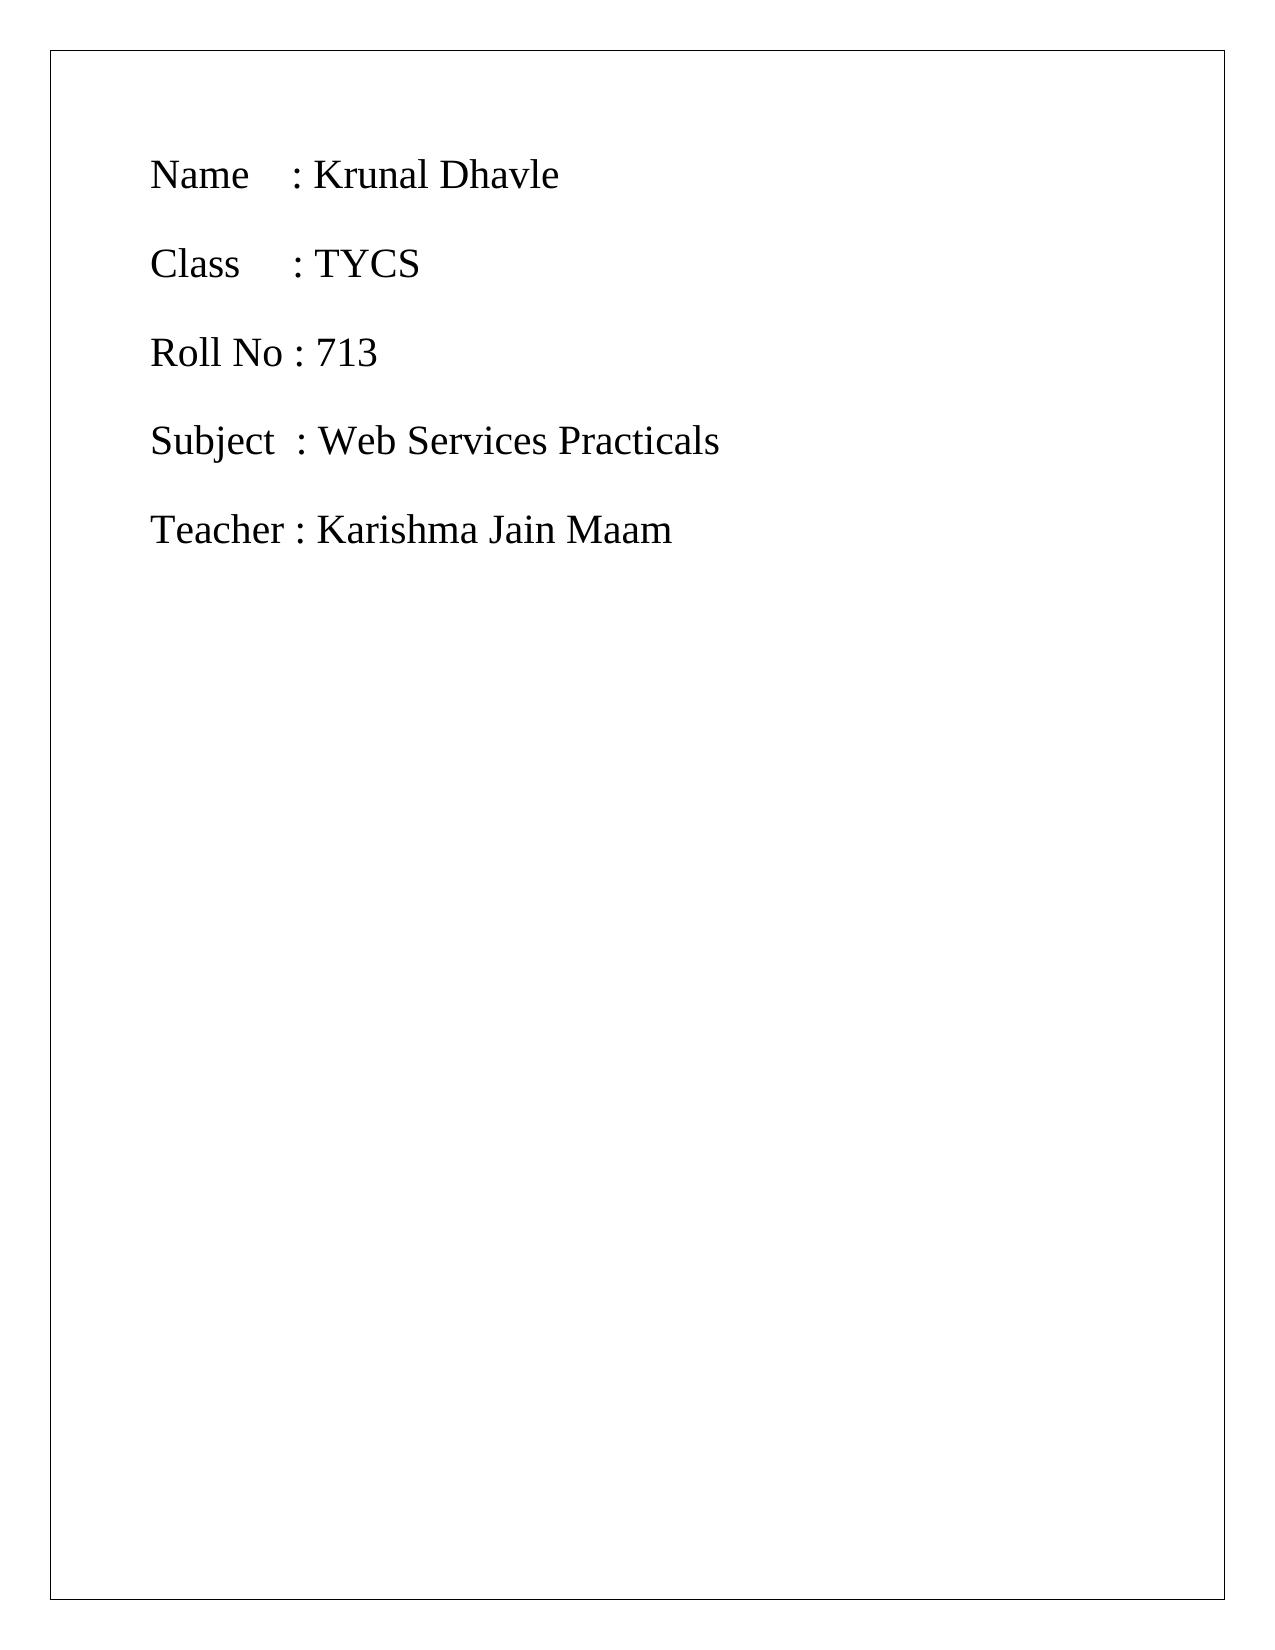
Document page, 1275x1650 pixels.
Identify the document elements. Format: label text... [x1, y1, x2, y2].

text Name : Krunal Dhavle [150, 150, 1125, 198]
text Class : TYCS [150, 238, 1125, 286]
text Subject : Web Services Practicals [150, 416, 1125, 463]
text Teacher : Karishma Jain Maam [150, 504, 1125, 552]
text Roll No : 713 [150, 327, 1125, 375]
